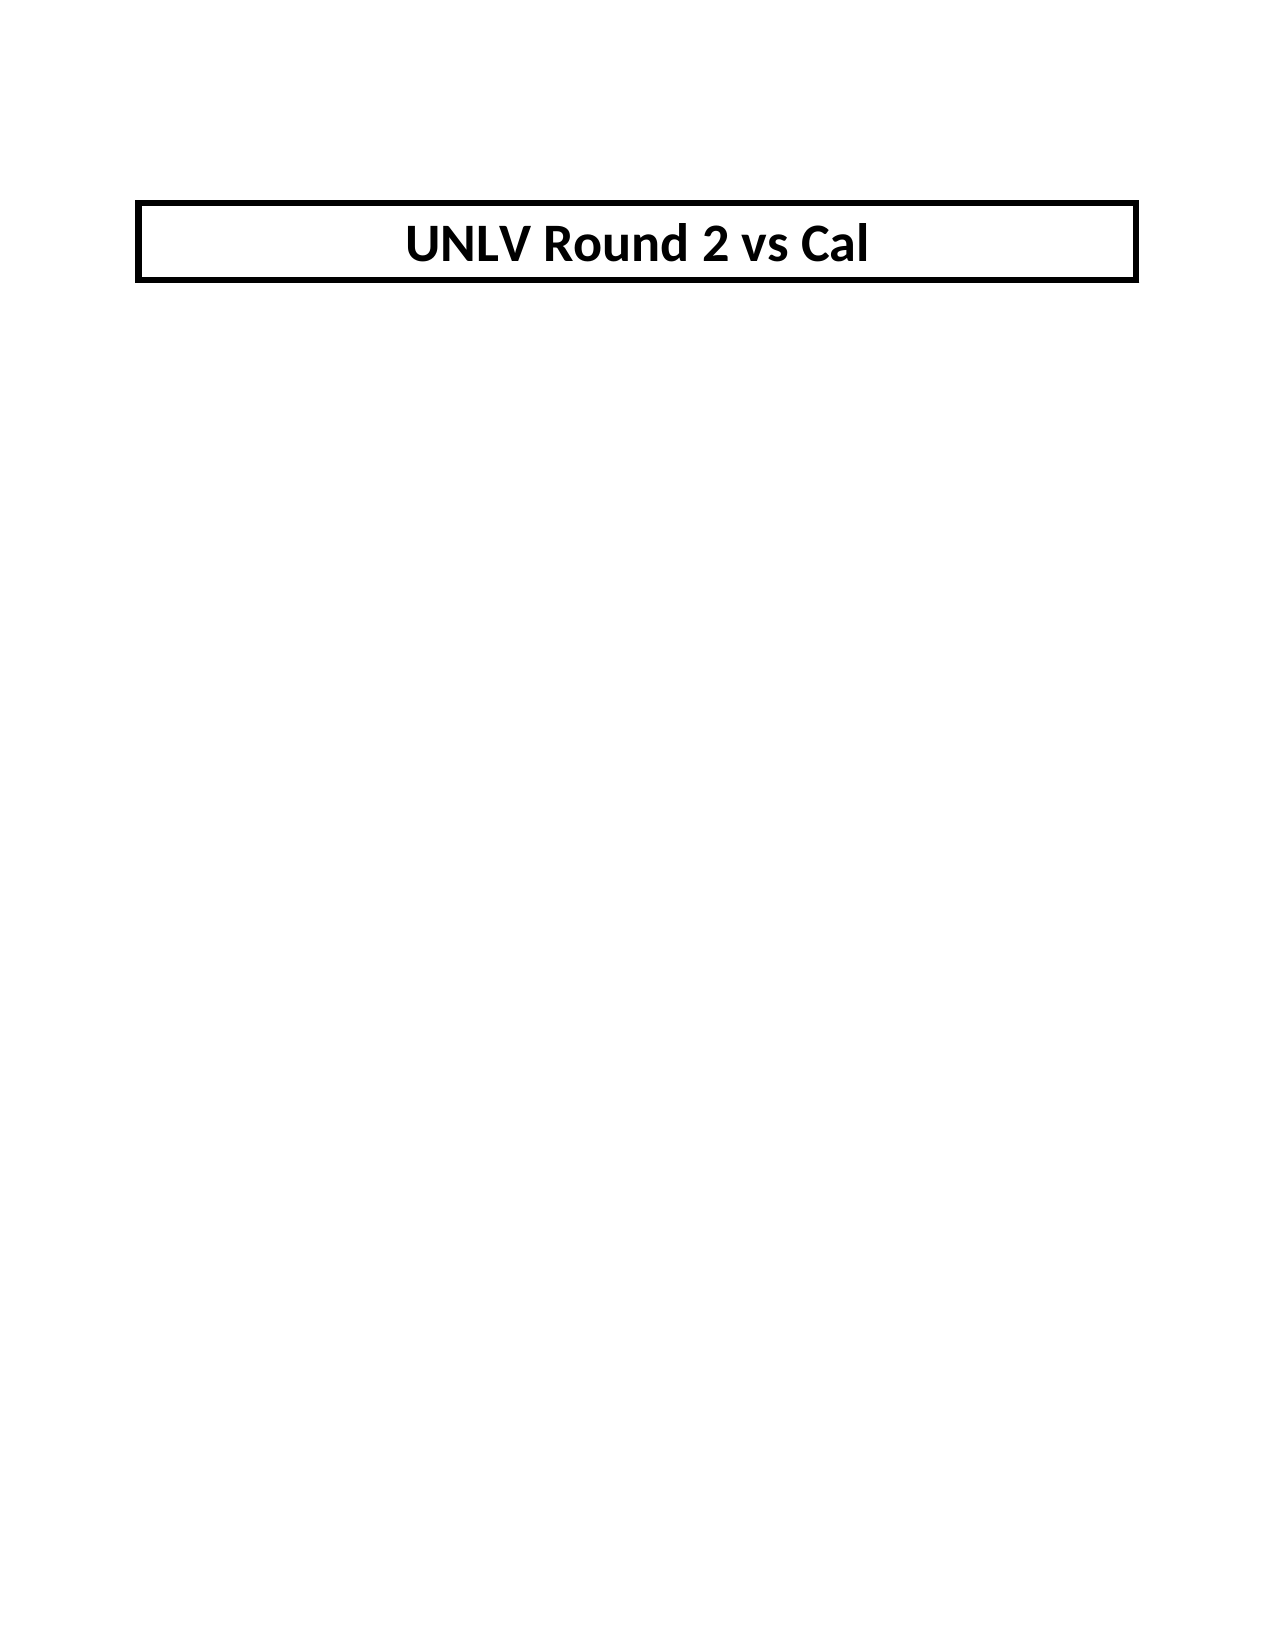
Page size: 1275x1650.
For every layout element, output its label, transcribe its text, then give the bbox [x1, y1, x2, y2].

subtitle UNLV Round 2 vs Cal [142, 206, 1133, 277]
